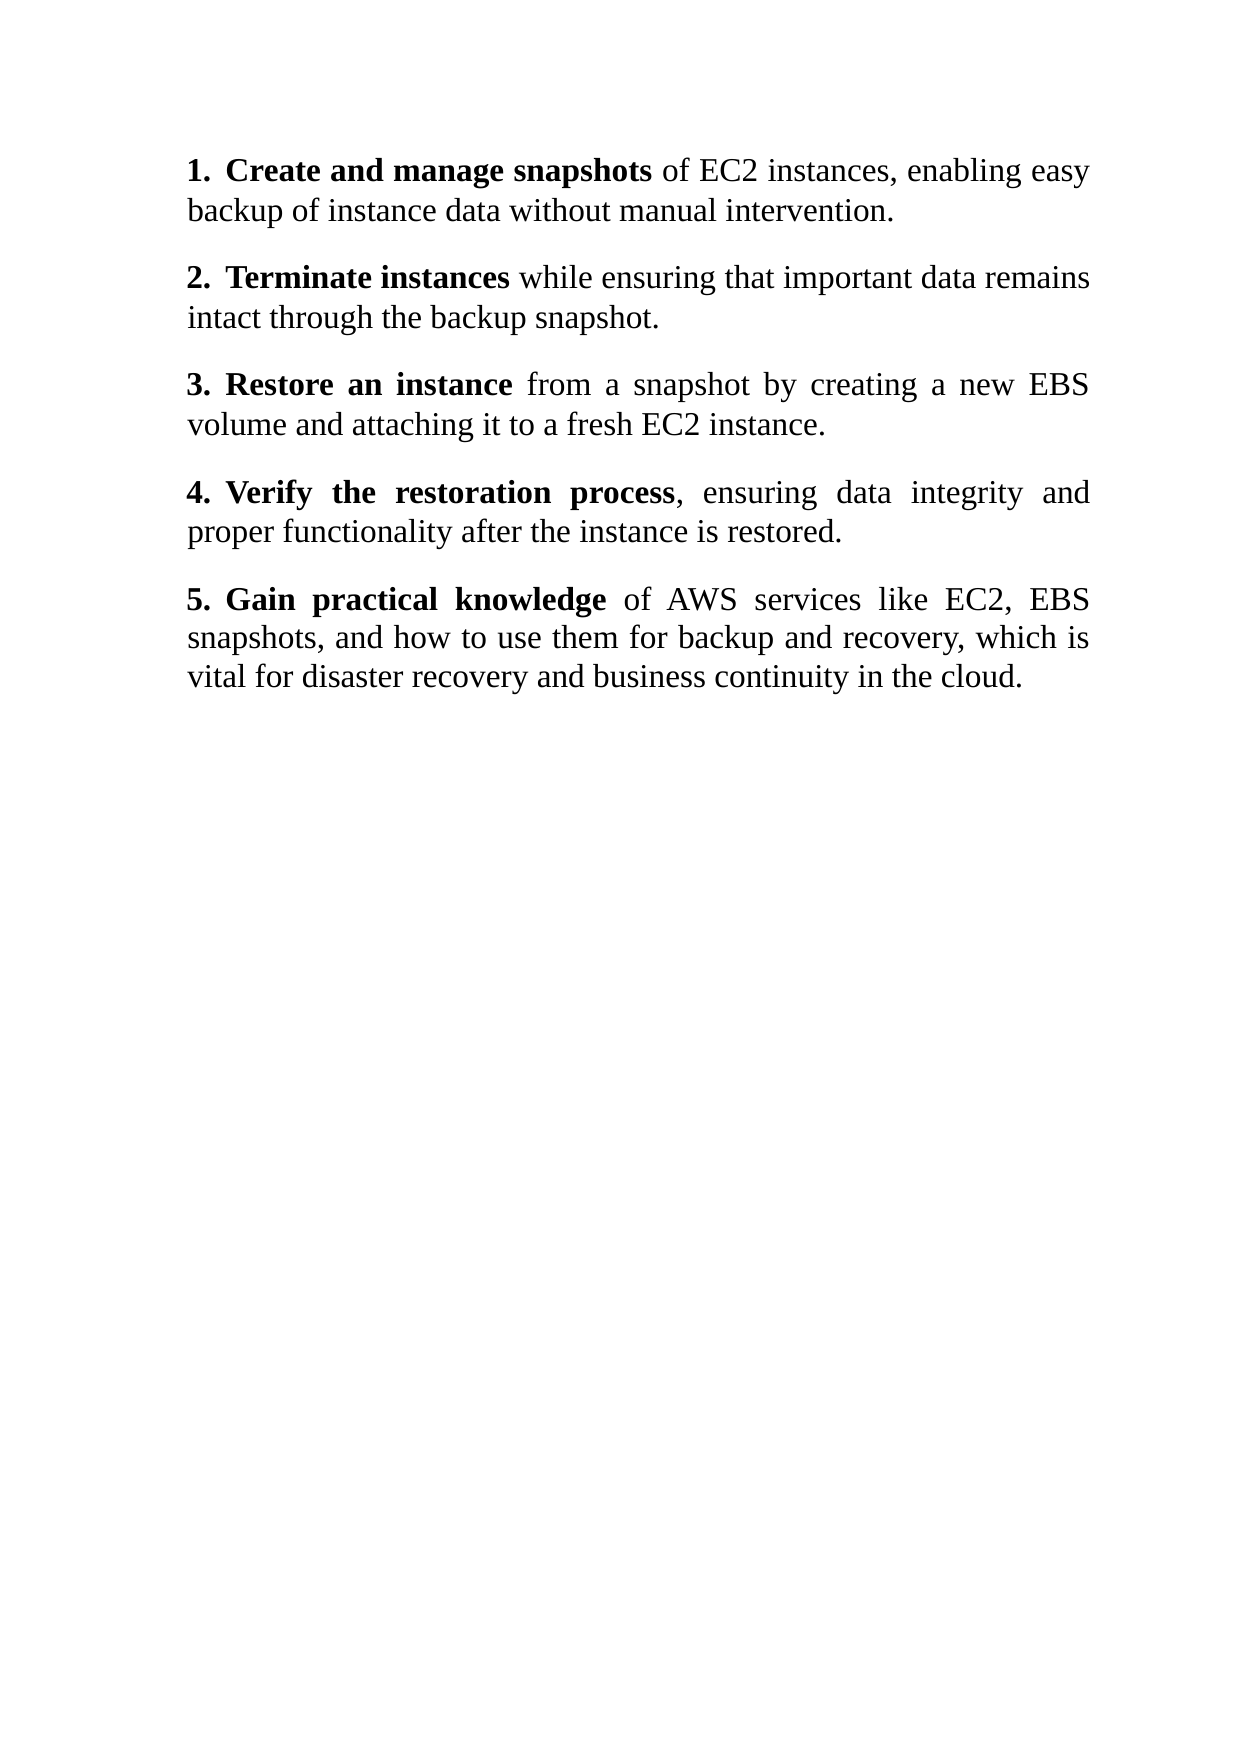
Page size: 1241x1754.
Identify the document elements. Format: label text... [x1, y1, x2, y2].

list Terminate instances while ensuring that important data remains intact through the backup snapshot. [186, 257, 1091, 335]
list Gain practical knowledge of AWS services like EC2, EBS snapshots, and how to use them for backup and recovery, which is vital for disaster recovery and business continuity in the cloud. [186, 579, 1091, 694]
list Create and manage snapshots of EC2 instances, enabling easy backup of instance data without manual intervention. [186, 150, 1091, 228]
list Verify the restoration process, ensuring data integrity and proper functionality after the instance is restored. [186, 472, 1091, 550]
list Restore an instance from a snapshot by creating a new EBS volume and attaching it to a fresh EC2 instance. [186, 364, 1091, 443]
